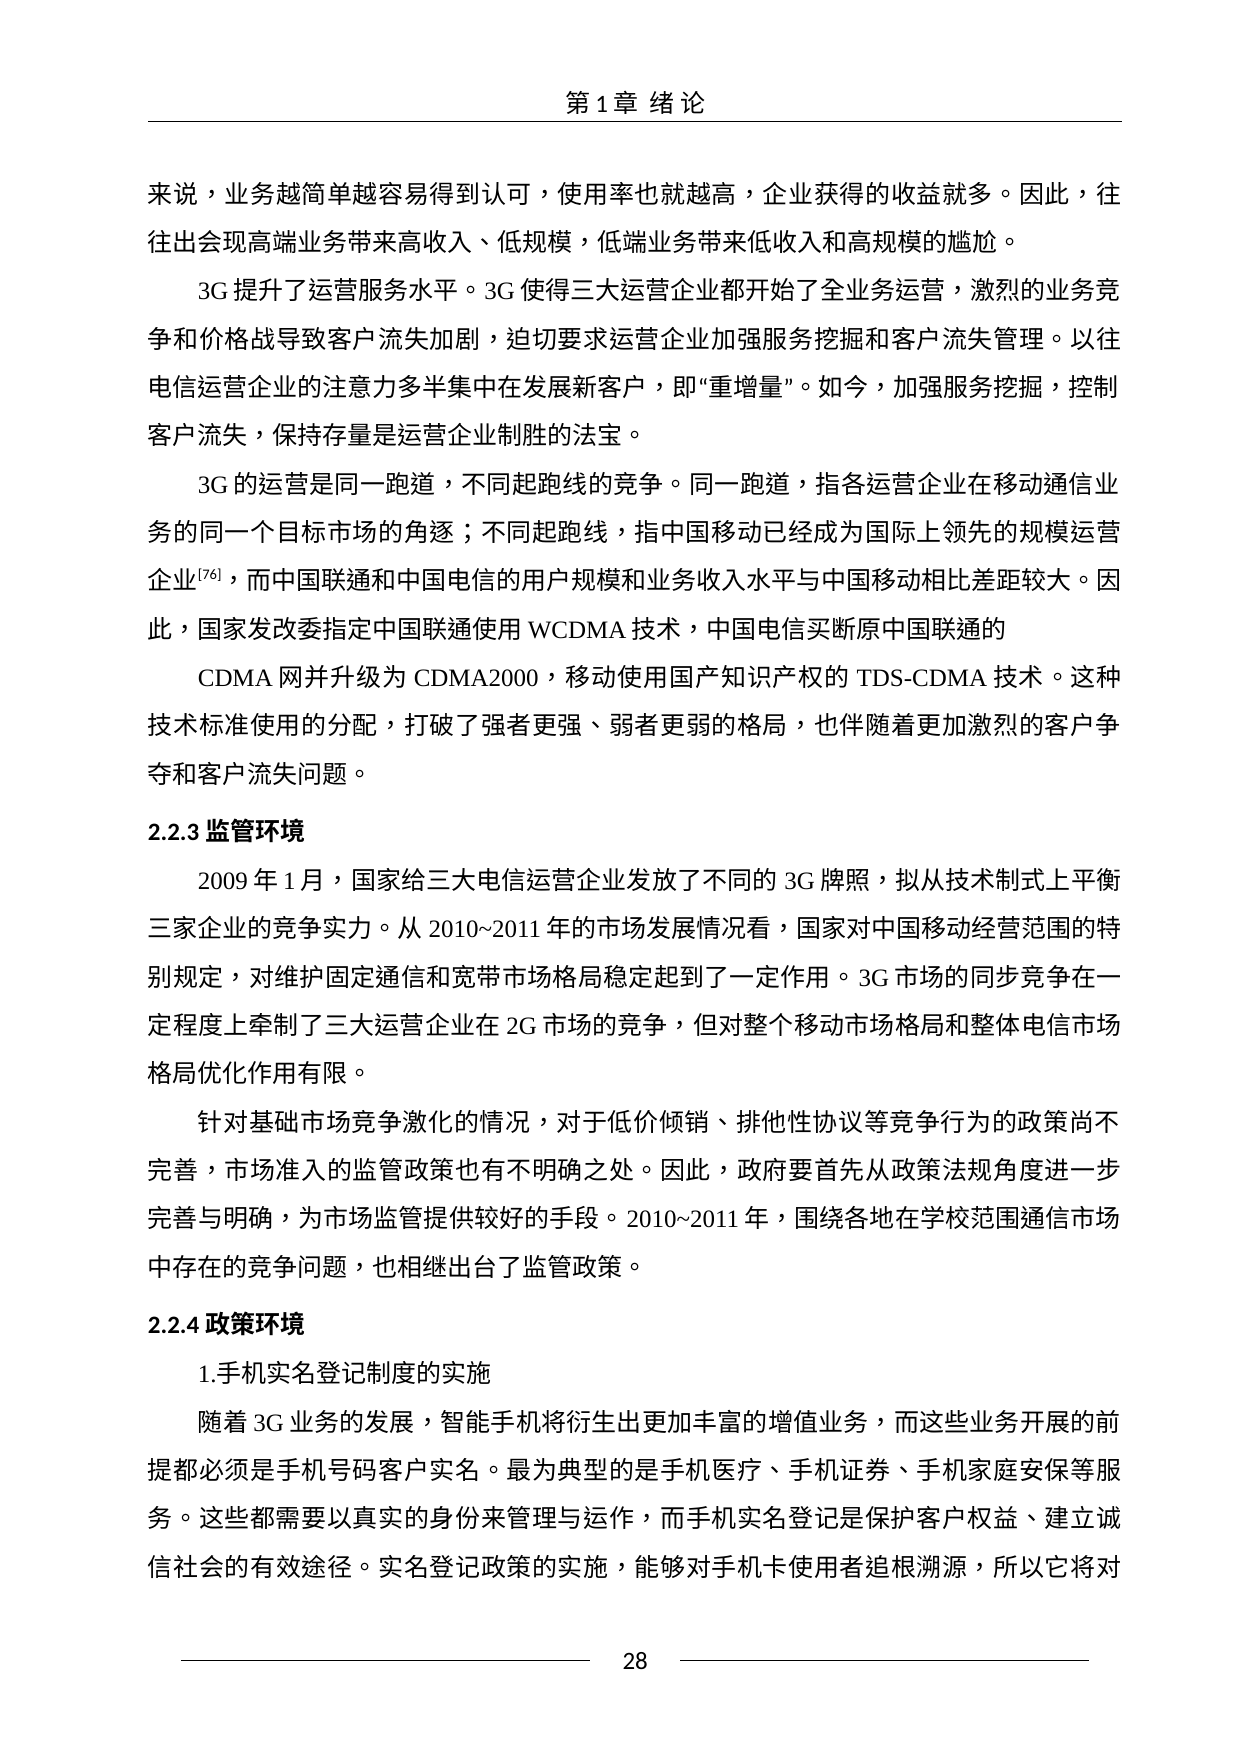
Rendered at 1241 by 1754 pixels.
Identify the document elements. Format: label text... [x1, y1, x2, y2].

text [148, 1389, 1122, 1582]
text 3G的运营是同一跑道，不同起跑线的竞争。同一跑道，指各运营企业在移动通信业务的同一个目标市场的角逐；不同起跑线，指中国移动已经成为国际上领先的规模运营企业[76]，而中国联通和中国电信的用户规模和业务收入水平与中国移动相比差距较大。因此，国家发改委指定中国联通使用WCDMA技术，中国电信买断原中国联通的 [148, 451, 1122, 644]
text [148, 161, 1122, 258]
text 1.手机实名登记制度的实施 [148, 1341, 1122, 1389]
text 2009年1月，国家给三大电信运营企业发放了不同的3G牌照，拟从技术制式上平衡三家企业的竞争实力。从2010~2011年的市场发展情况看，国家对中国移动经营范围的特别规定，对维护固定通信和宽带市场格局稳定起到了一定作用。3G市场的同步竞争在一定程度上牵制了三大运营企业在2G市场的竞争，但对整个移动市场格局和整体电信市场格局优化作用有限。 [148, 847, 1122, 1089]
subtitle 2.2.3 监管环境 [148, 813, 1122, 847]
text CDMA网并升级为CDMA2000，移动使用国产知识产权的TDS-CDMA技术。这种技术标准使用的分配，打破了强者更强、弱者更弱的格局，也伴随着更加激烈的客户争夺和客户流失问题。 [148, 644, 1122, 789]
text 针对基础市场竞争激化的情况，对于低价倾销、排他性协议等竞争行为的政策尚不完善，市场准入的监管政策也有不明确之处。因此，政府要首先从政策法规角度进一步完善与明确，为市场监管提供较好的手段。2010~2011年，围绕各地在学校范围通信市场中存在的竞争问题，也相继出台了监管政策。 [148, 1089, 1122, 1282]
text 3G提升了运营服务水平。3G使得三大运营企业都开始了全业务运营，激烈的业务竞争和价格战导致客户流失加剧，迫切要求运营企业加强服务挖掘和客户流失管理。以往电信运营企业的注意力多半集中在发展新客户，即“重增量”。如今，加强服务挖掘，控制客户流失，保持存量是运营企业制胜的法宝。 [148, 258, 1122, 451]
subtitle 2.2.4 政策环境 [148, 1307, 1122, 1341]
